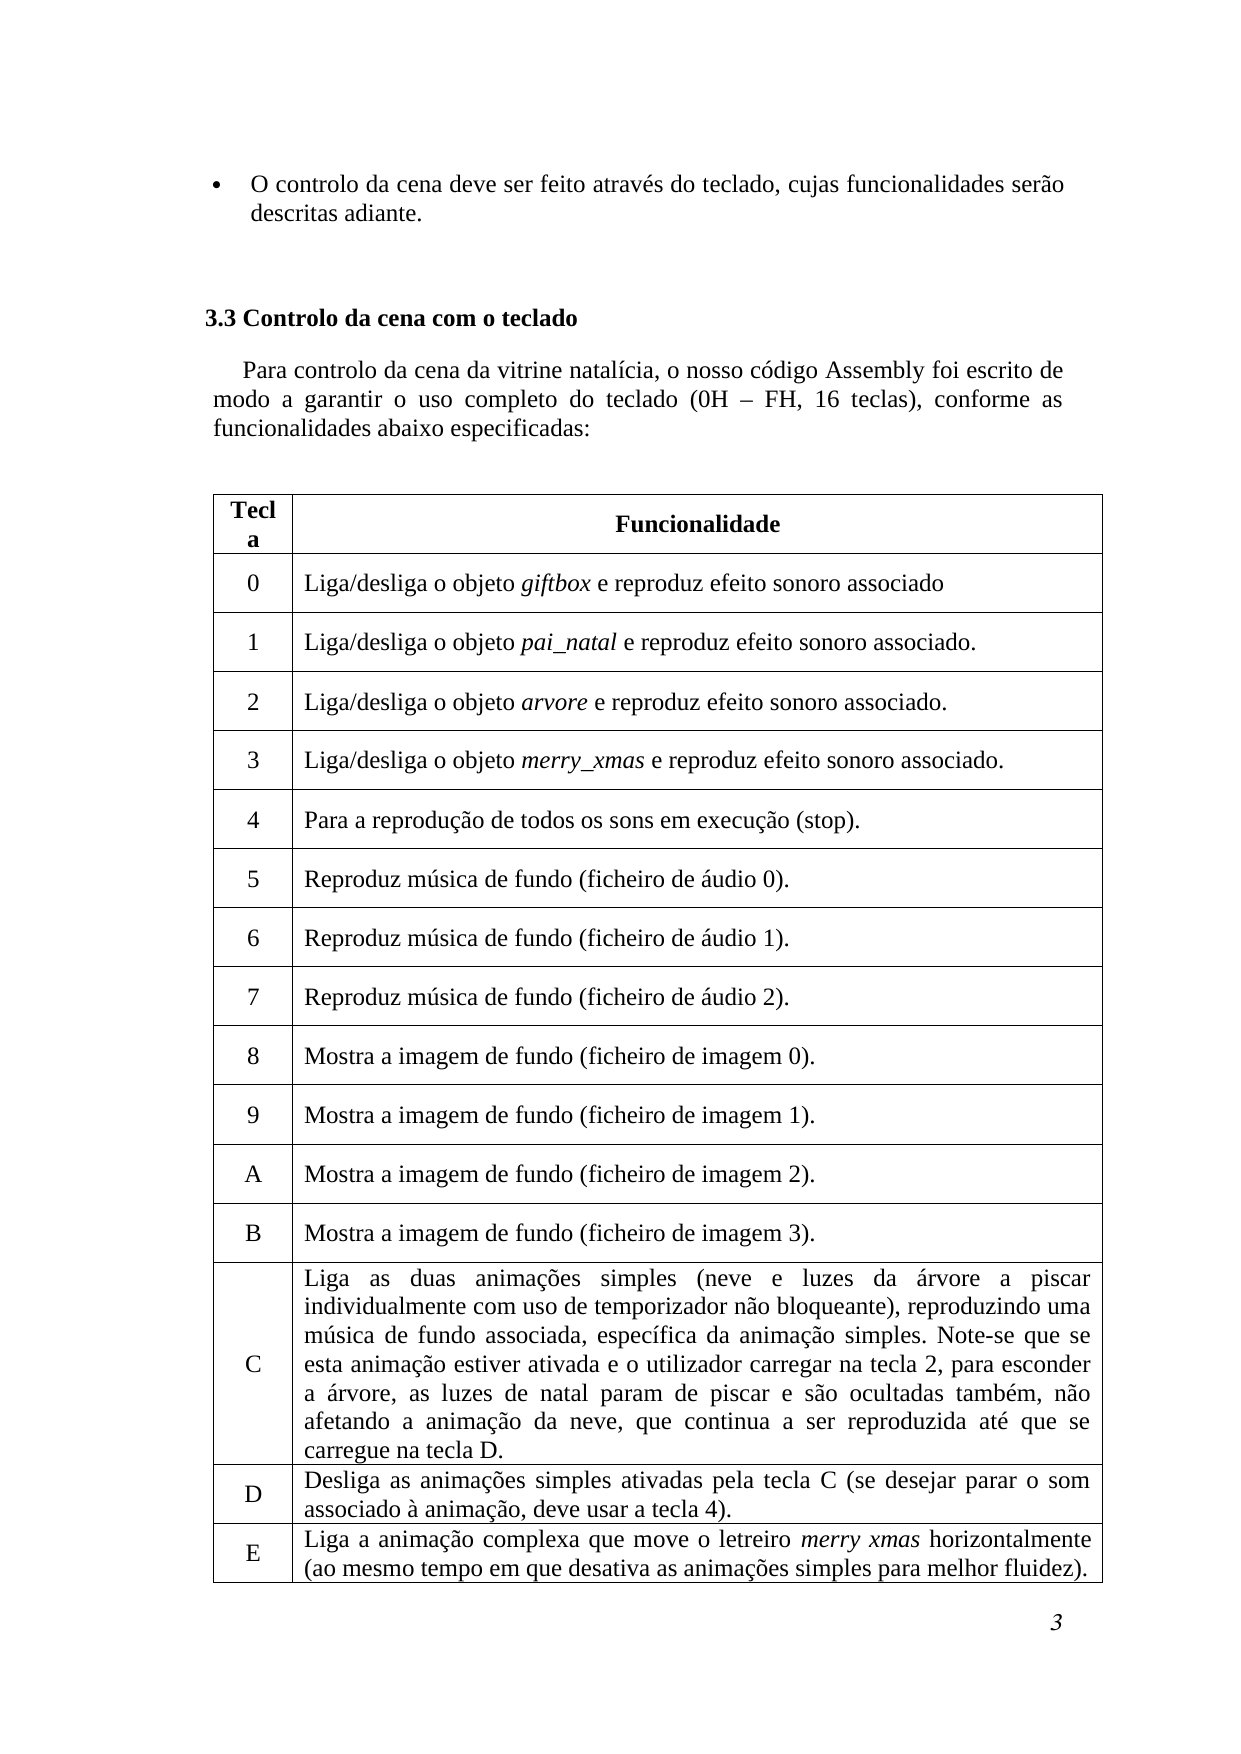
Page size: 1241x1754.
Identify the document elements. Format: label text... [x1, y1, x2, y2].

table_cell Liga/desliga o objeto giftbox e reproduz efeito sonoro associado [293, 554, 1102, 612]
table_cell Reproduz música de fundo (ficheiro de áudio 1). [293, 908, 1102, 966]
table_cell Liga/desliga o objeto merry_xmas e reproduz efeito sonoro associado. [293, 731, 1102, 789]
table_cell Desliga as animações simples ativadas pela tecla C (se desejar parar o som associado à animação, deve usar a tecla 4). [293, 1465, 1102, 1523]
table_cell Liga/desliga o objeto arvore e reproduz efeito sonoro associado. [293, 672, 1102, 730]
table_cell 6 [214, 908, 292, 966]
list Controlo da cena com o teclado [205, 303, 1065, 331]
table_cell 7 [214, 967, 292, 1025]
table_cell D [214, 1465, 292, 1523]
table_cell 1 [214, 613, 292, 671]
table_cell 5 [214, 849, 292, 907]
table_cell 8 [214, 1026, 292, 1084]
table_cell Mostra a imagem de fundo (ficheiro de imagem 0). [293, 1026, 1102, 1084]
table_cell Liga a animação complexa que move o letreiro merry xmas horizontalmente (ao mesmo tempo em que desativa as animações simples para melhor fluidez). [293, 1524, 1102, 1582]
table_cell Para a reprodução de todos os sons em execução (stop). [293, 790, 1102, 848]
text Para controlo da cena da vitrine natalícia, o nosso código Assembly foi escrito de modo a garantir o uso completo do teclado (0H – FH, 16 teclas), conforme as funcionalidades abaixo especificadas: [213, 355, 1065, 441]
table_cell 0 [214, 554, 292, 612]
table_cell Reproduz música de fundo (ficheiro de áudio 2). [293, 967, 1102, 1025]
table_cell Liga/desliga o objeto pai_natal e reproduz efeito sonoro associado. [293, 613, 1102, 671]
table_header Funcionalidade [293, 495, 1102, 553]
table_cell 2 [214, 672, 292, 730]
table_cell Mostra a imagem de fundo (ficheiro de imagem 2). [293, 1145, 1102, 1202]
table_cell A [214, 1145, 292, 1202]
table_cell Mostra a imagem de fundo (ficheiro de imagem 3). [293, 1204, 1102, 1262]
table_cell 9 [214, 1085, 292, 1143]
table_cell B [214, 1204, 292, 1262]
list O controlo da cena deve ser feito através do teclado, cujas funcionalidades serão descritas adiante. [213, 169, 1065, 227]
table_cell E [214, 1524, 292, 1582]
table_header Tecla [214, 495, 292, 553]
table_cell 3 [214, 731, 292, 789]
table_cell 4 [214, 790, 292, 848]
table_cell C [214, 1263, 292, 1464]
table_cell Mostra a imagem de fundo (ficheiro de imagem 1). [293, 1085, 1102, 1143]
table_cell Liga as duas animações simples (neve e luzes da árvore a piscar individualmente com uso de temporizador não bloqueante), reproduzindo uma música de fundo associada, específica da animação simples. Note-se que se esta animação estiver ativada e o utilizador carregar na tecla 2, para esconder a árvore, as luzes de natal param de piscar e são ocultadas também, não afetando a animação da neve, que continua a ser reproduzida até que se carregue na tecla D. [293, 1263, 1102, 1464]
table_cell Reproduz música de fundo (ficheiro de áudio 0). [293, 849, 1102, 907]
